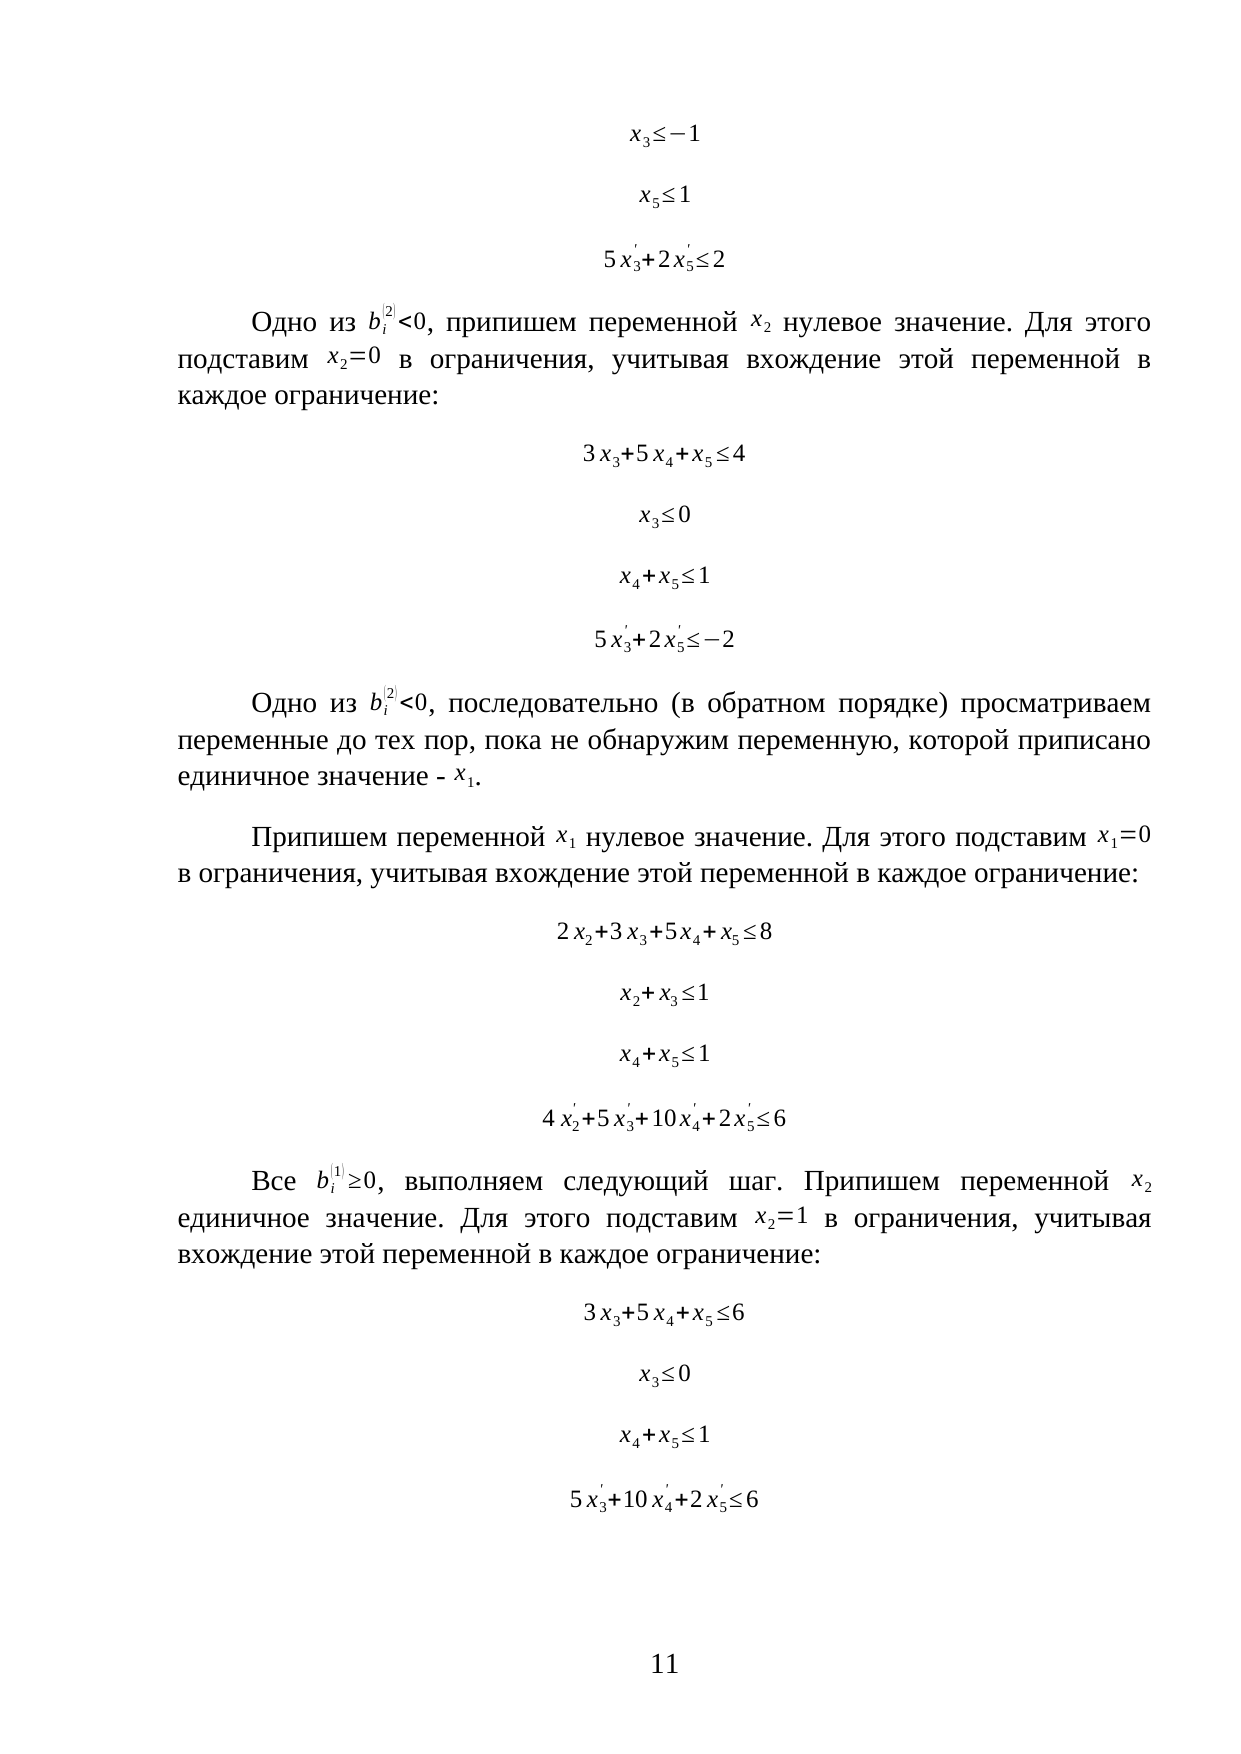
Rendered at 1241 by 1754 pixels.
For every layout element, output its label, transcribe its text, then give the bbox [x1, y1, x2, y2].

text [177, 1162, 1152, 1270]
text Одно из , последовательно (в обратном порядке) просматриваем переменные до тех пор, пока не обнаружим переменную, которой приписано единичное значение - . [177, 684, 1152, 791]
text Одно из , припишем переменной нулевое значение. Для этого подставим в ограничения, учитывая вхождение этой переменной в каждое ограничение: [177, 303, 1152, 410]
text Припишем переменной нулевое значение. Для этого подставим в ограничения, учитывая вхождение этой переменной в каждое ограничение: [177, 819, 1152, 889]
